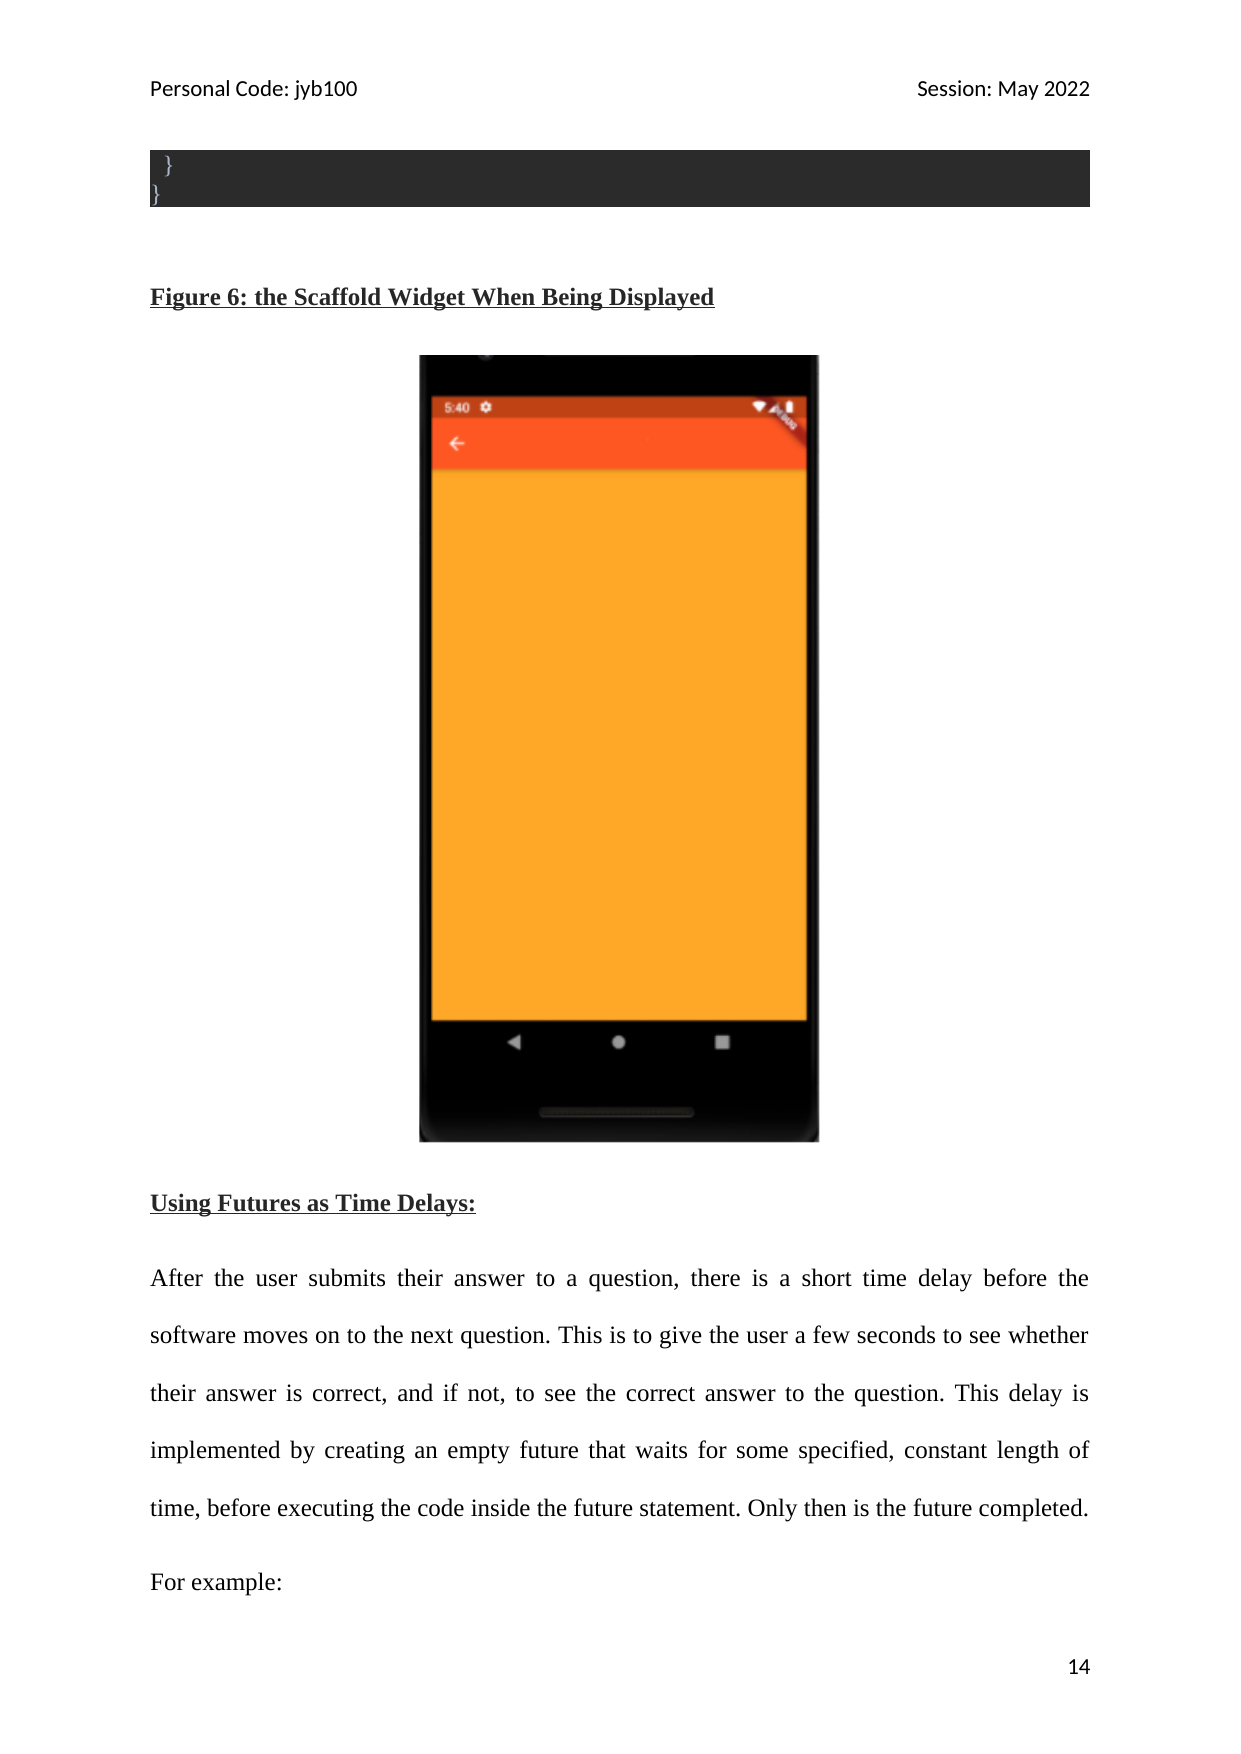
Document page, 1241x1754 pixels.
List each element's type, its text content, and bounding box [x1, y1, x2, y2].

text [150, 150, 1090, 207]
text For example: [150, 1567, 1090, 1596]
text After the user submits their answer to a question, there is a short time delay before the software moves on to the next question. This is to give the user a few seconds to see whether their answer is correct, and if not, to see the correct answer to the question. This delay is implemented by creating an empty future that waits for some specified, constant length of time, before executing the code inside the future statement. Only then is the future completed. [150, 1263, 1090, 1522]
text Figure 6: the Scaffold Widget When Being Displayed [150, 282, 1090, 310]
text Using Futures as Time Delays: [150, 1188, 1090, 1217]
picture [419, 355, 821, 1144]
